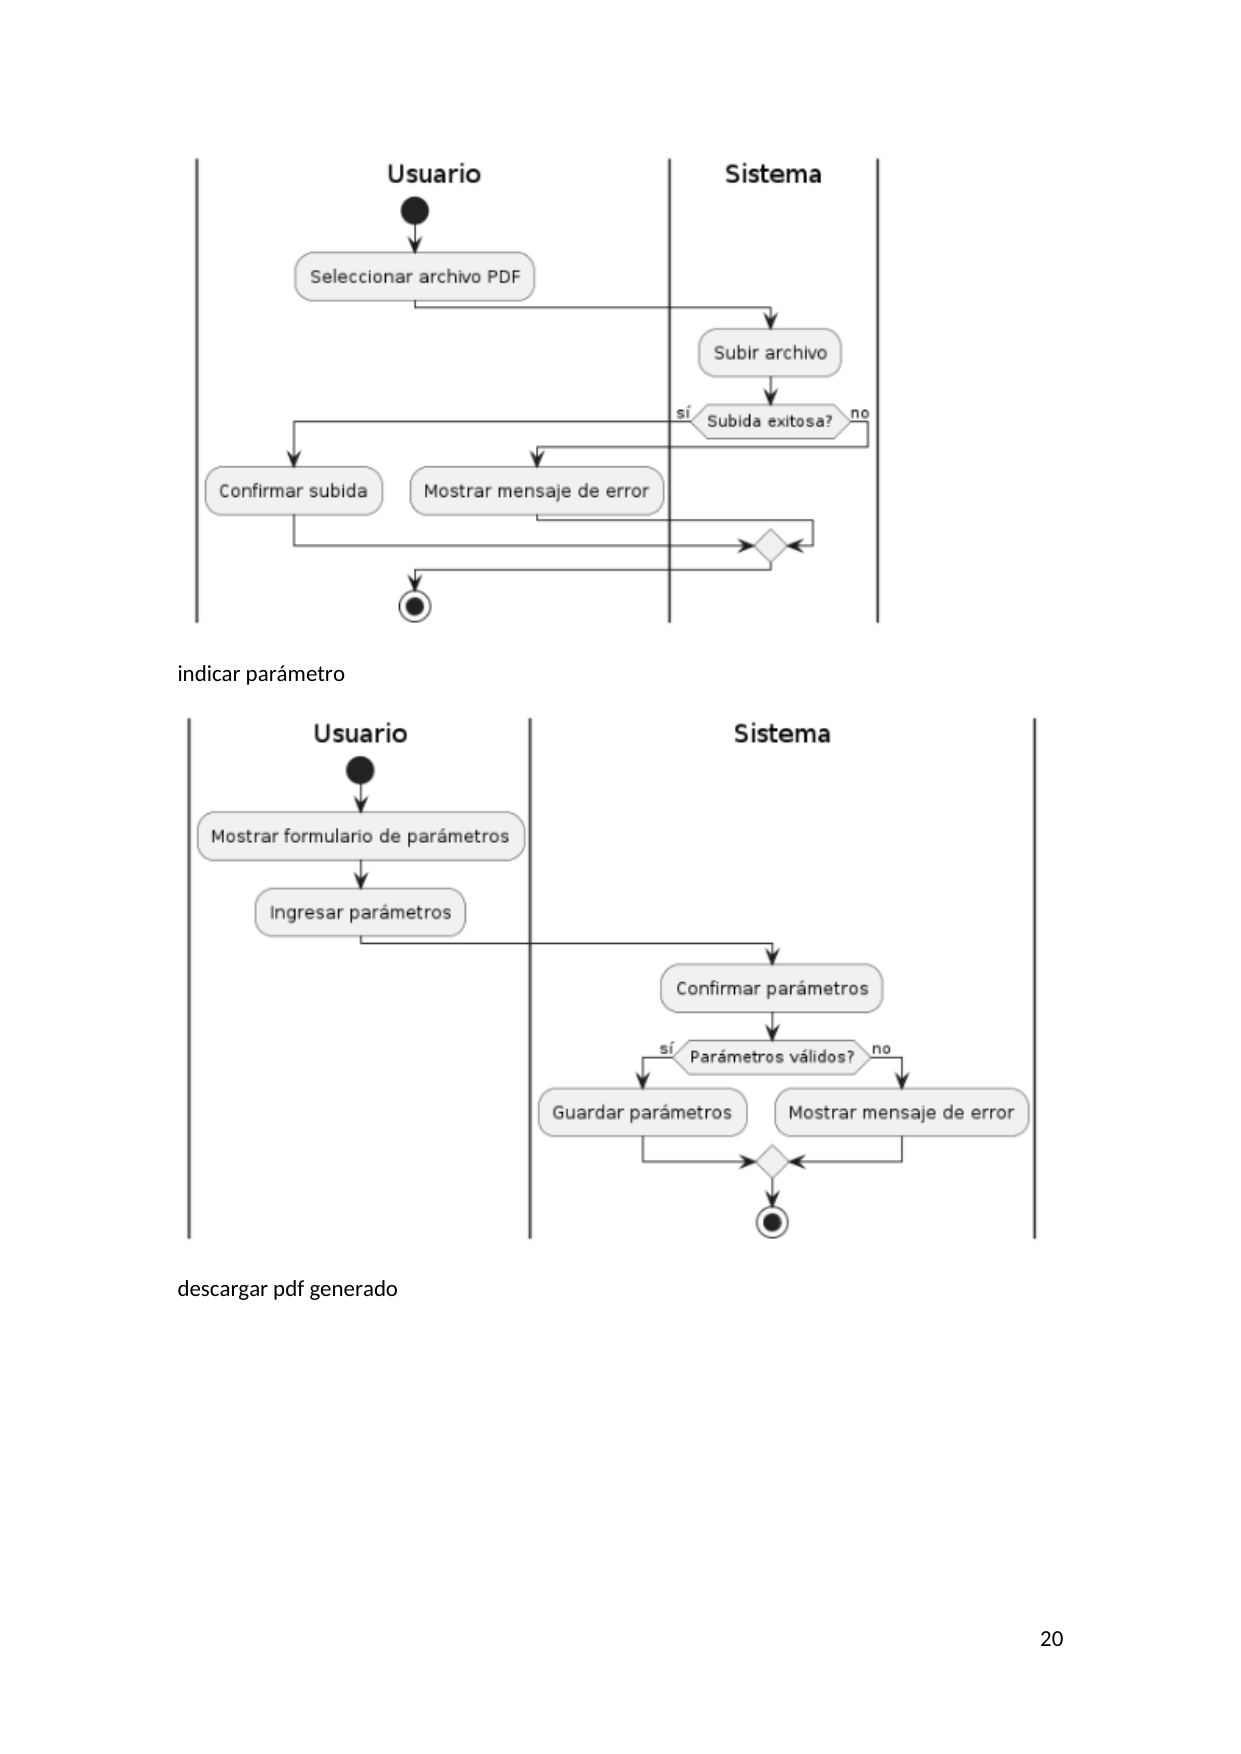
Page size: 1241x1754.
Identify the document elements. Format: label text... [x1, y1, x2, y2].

picture [177, 147, 893, 640]
text descargar pdf generado [177, 1274, 1063, 1303]
text indicar parámetro [177, 659, 1063, 687]
picture [177, 705, 1050, 1256]
